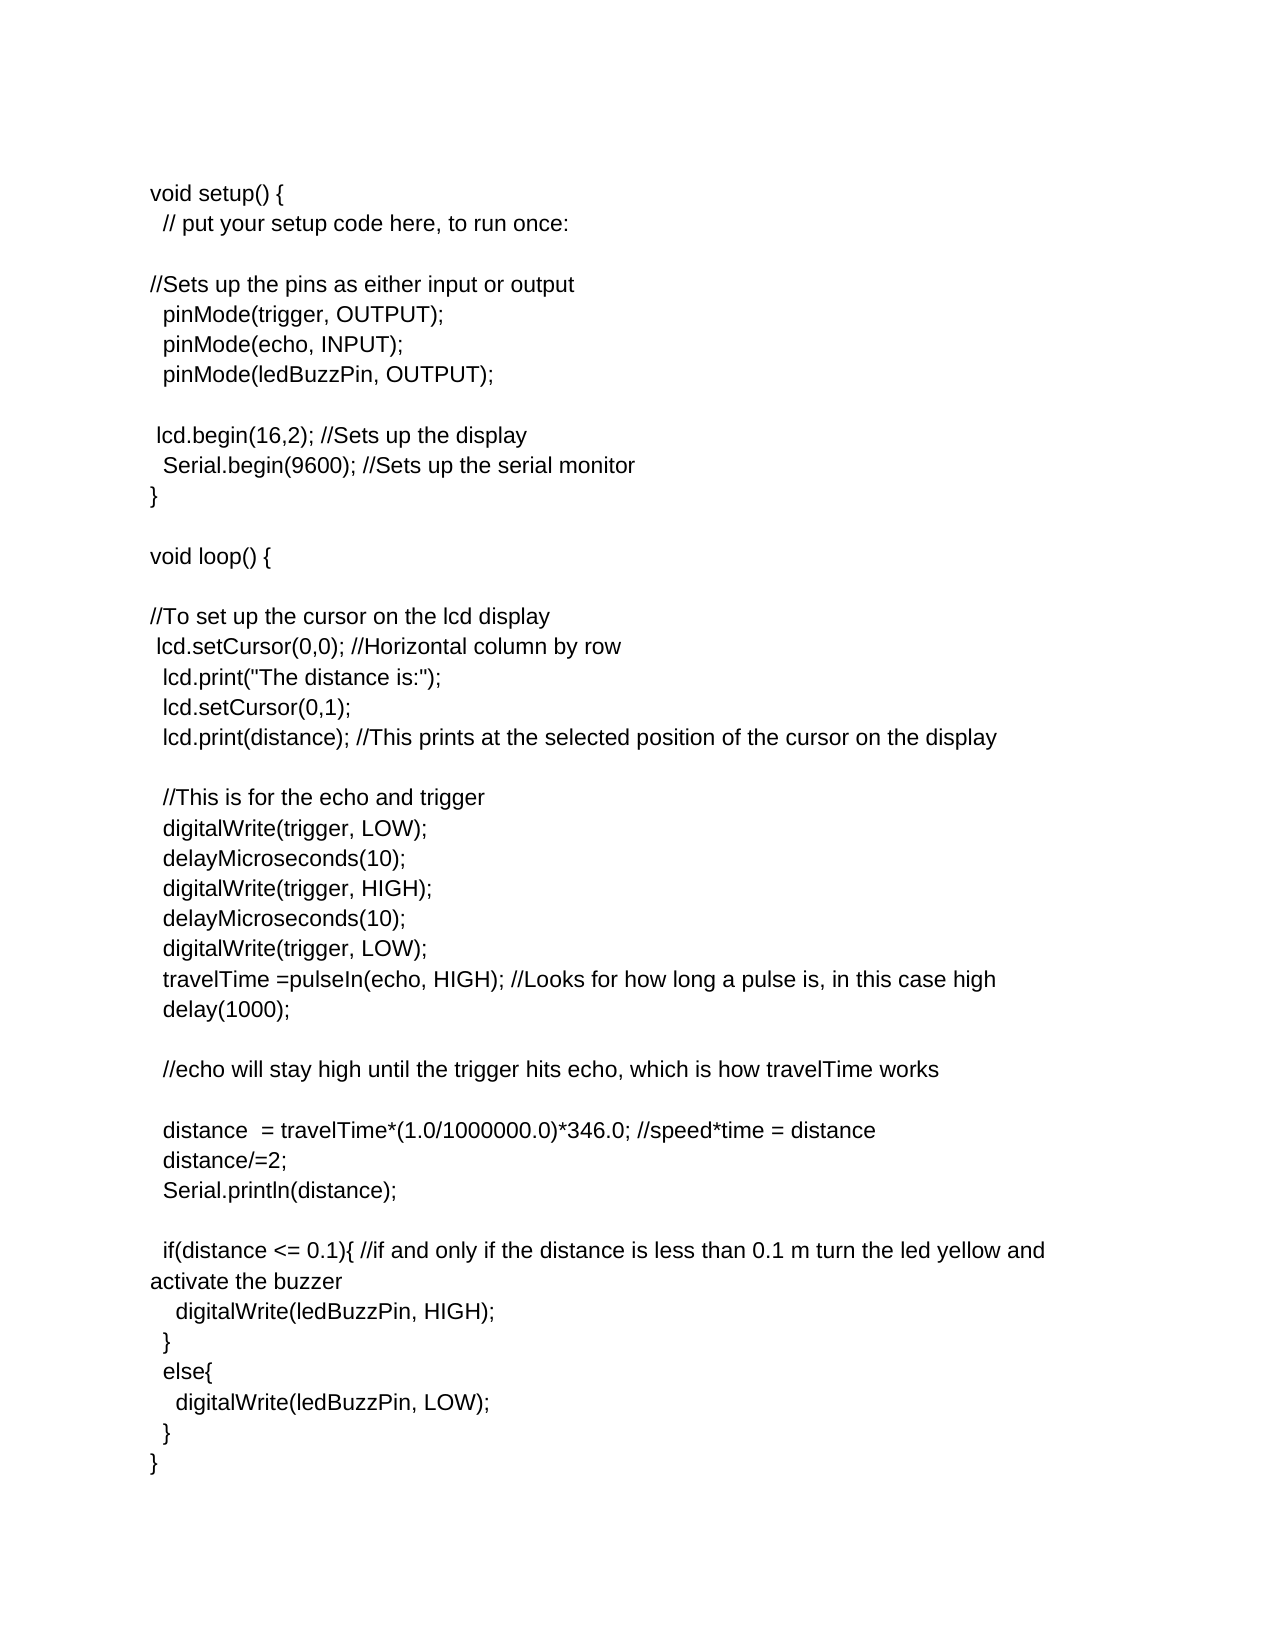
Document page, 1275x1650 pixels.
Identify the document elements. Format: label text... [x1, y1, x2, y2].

text } [150, 1419, 1125, 1445]
text pinMode(ledBuzzPin, OUTPUT); [150, 361, 1125, 388]
text } [150, 482, 1125, 509]
text // put your setup code here, to run once: [150, 210, 1125, 237]
text //This is for the echo and trigger [150, 784, 1125, 811]
text delayMicroseconds(10); [150, 905, 1125, 932]
text Serial.begin(9600); //Sets up the serial monitor [150, 452, 1125, 478]
text else{ [150, 1358, 1125, 1385]
text distance/=2; [150, 1147, 1125, 1173]
text lcd.print("The distance is:"); [150, 663, 1125, 690]
text void setup() { [150, 180, 1125, 207]
text digitalWrite(ledBuzzPin, LOW); [150, 1388, 1125, 1415]
text //echo will stay high until the trigger hits echo, which is how travelTime works [150, 1056, 1125, 1083]
text delay(1000); [150, 996, 1125, 1022]
text lcd.print(distance); //This prints at the selected position of the cursor on the display [150, 724, 1125, 750]
text void loop() { [150, 543, 1125, 569]
text lcd.setCursor(0,0); //Horizontal column by row [150, 633, 1125, 660]
text if(distance <= 0.1){ //if and only if the distance is less than 0.1 m turn the led yellow and activate the buzzer [150, 1237, 1125, 1294]
text lcd.setCursor(0,1); [150, 694, 1125, 720]
text pinMode(echo, INPUT); [150, 331, 1125, 358]
text digitalWrite(trigger, LOW); [150, 935, 1125, 962]
text //Sets up the pins as either input or output [150, 271, 1125, 297]
text digitalWrite(trigger, HIGH); [150, 875, 1125, 901]
text distance = travelTime*(1.0/1000000.0)*346.0; //speed*time = distance [150, 1117, 1125, 1143]
text delayMicroseconds(10); [150, 845, 1125, 871]
text travelTime =pulseIn(echo, HIGH); //Looks for how long a pulse is, in this case high [150, 966, 1125, 992]
text } [150, 1328, 1125, 1354]
text //To set up the cursor on the lcd display [150, 603, 1125, 629]
text Serial.println(distance); [150, 1177, 1125, 1203]
text digitalWrite(ledBuzzPin, HIGH); [150, 1298, 1125, 1324]
text digitalWrite(trigger, LOW); [150, 814, 1125, 841]
text } [150, 1449, 1125, 1475]
text lcd.begin(16,2); //Sets up the display [150, 422, 1125, 448]
text pinMode(trigger, OUTPUT); [150, 301, 1125, 327]
